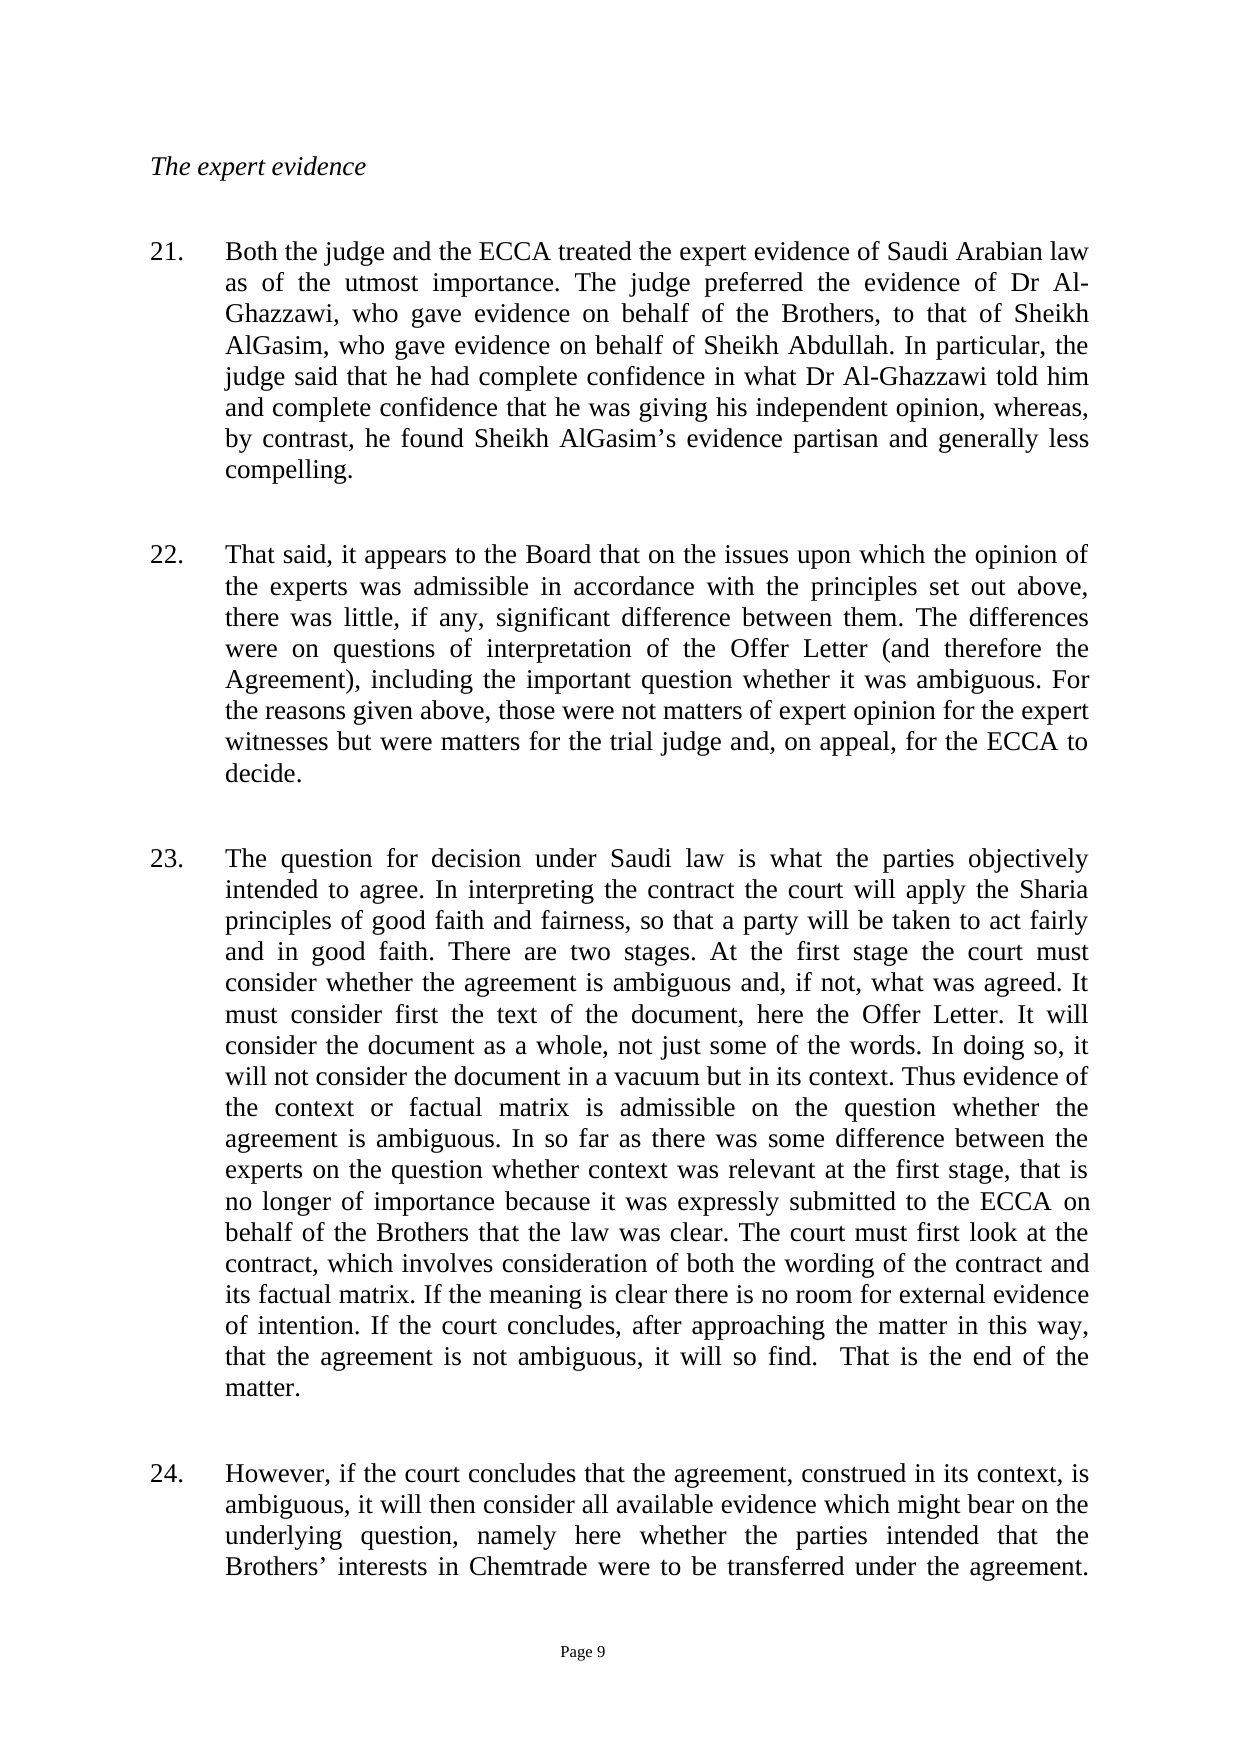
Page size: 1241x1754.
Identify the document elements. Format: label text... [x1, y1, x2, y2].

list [150, 1457, 1090, 1581]
list The question for decision under Saudi law is what the parties objectively intended to agree. In interpreting the contract the court will apply the Sharia principles of good faith and fairness, so that a party will be taken to act fairly and in good faith. There are two stages. At the first stage the court must consider whether the agreement is ambiguous and, if not, what was agreed. It must consider first the text of the document, here the Offer Letter. It will consider the document as a whole, not just some of the words. In doing so, it will not consider the document in a vacuum but in its context. Thus evidence of the context or factual matrix is admissible on the question whether the agreement is ambiguous. In so far as there was some difference between the experts on the question whether context was relevant at the first stage, that is no longer of importance because it was expressly submitted to the ECCA on behalf of the Brothers that the law was clear. The court must first look at the contract, which involves consideration of both the wording of the contract and its factual matrix. If the meaning is clear there is no room for external evidence of intention. If the court concludes, after approaching the matter in this way, that the agreement is not ambiguous, it will so find. That is the end of the matter. [150, 842, 1090, 1403]
list That said, it appears to the Board that on the issues upon which the opinion of the experts was admissible in accordance with the principles set out above, there was little, if any, significant difference between them. The differences were on questions of interpretation of the Offer Letter (and therefore the Agreement), including the important question whether it was ambiguous. For the reasons given above, those were not matters of expert opinion for the expert witnesses but were matters for the trial judge and, on appeal, for the ECCA to decide. [150, 539, 1090, 788]
subtitle The expert evidence [150, 150, 1090, 181]
list Both the judge and the ECCA treated the expert evidence of Saudi Arabian law as of the utmost importance. The judge preferred the evidence of Dr Al-Ghazzawi, who gave evidence on behalf of the Brothers, to that of Sheikh AlGasim, who gave evidence on behalf of Sheikh Abdullah. In particular, the judge said that he had complete confidence in what Dr Al-Ghazzawi told him and complete confidence that he was giving his independent opinion, whereas, by contrast, he found Sheikh AlGasim’s evidence partisan and generally less compelling. [150, 235, 1090, 484]
